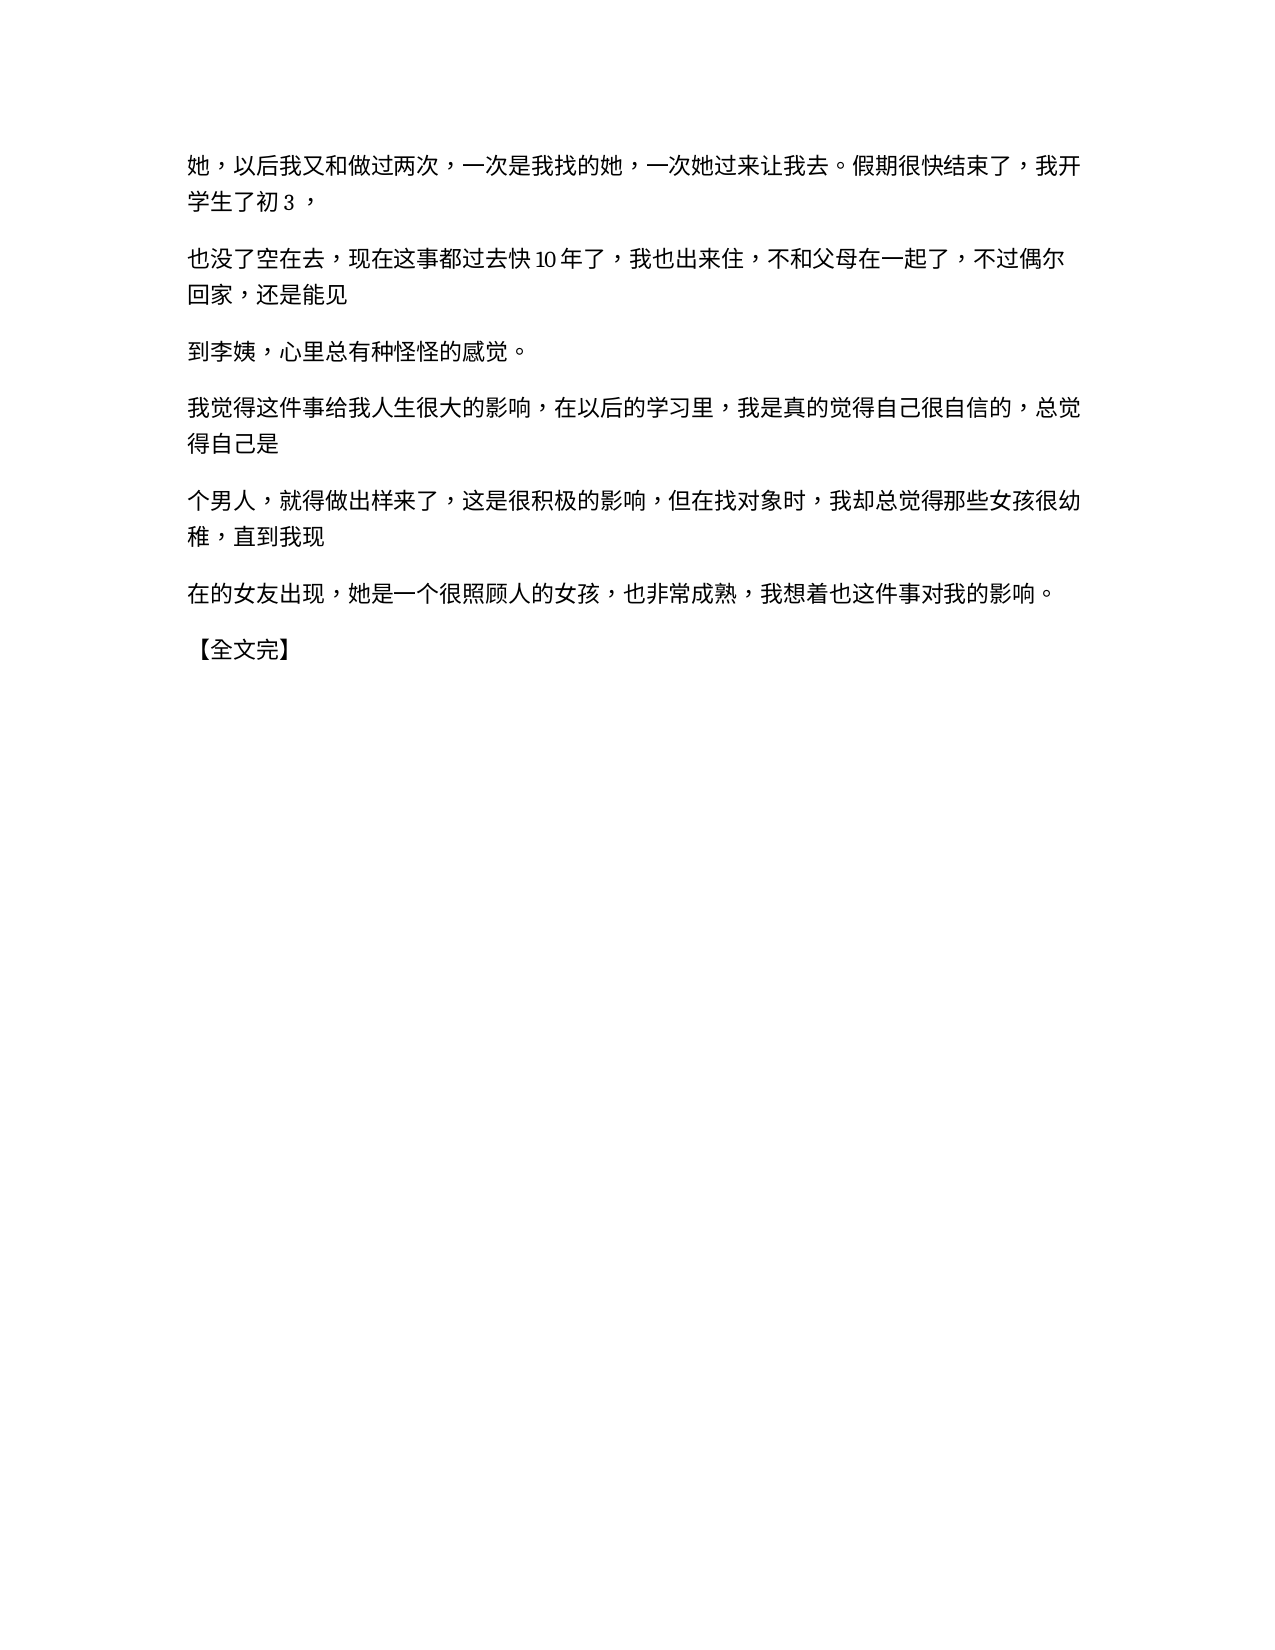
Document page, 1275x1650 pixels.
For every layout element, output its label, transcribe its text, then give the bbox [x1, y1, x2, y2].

text 在的女友出现，她是一个很照顾人的女孩，也非常成熟，我想着也这件事对我的影响。 [187, 578, 1087, 609]
text 【全文完】 [187, 634, 1087, 666]
text 我觉得这件事给我人生很大的影响，在以后的学习里，我是真的觉得自己很自信的，总觉得自己是 [187, 392, 1087, 459]
text 也没了空在去，现在这事都过去快10年了，我也出来住，不和父母在一起了，不过偶尔回家，还是能见 [187, 243, 1087, 310]
text 她，以后我又和做过两次，一次是我找的她，一次她过来让我去。假期很快结束了，我开学生了初3 ， [187, 150, 1087, 217]
text 个男人，就得做出样来了，这是很积极的影响，但在找对象时，我却总觉得那些女孩很幼稚，直到我现 [187, 485, 1087, 552]
text 到李姨，心里总有种怪怪的感觉。 [187, 335, 1087, 367]
